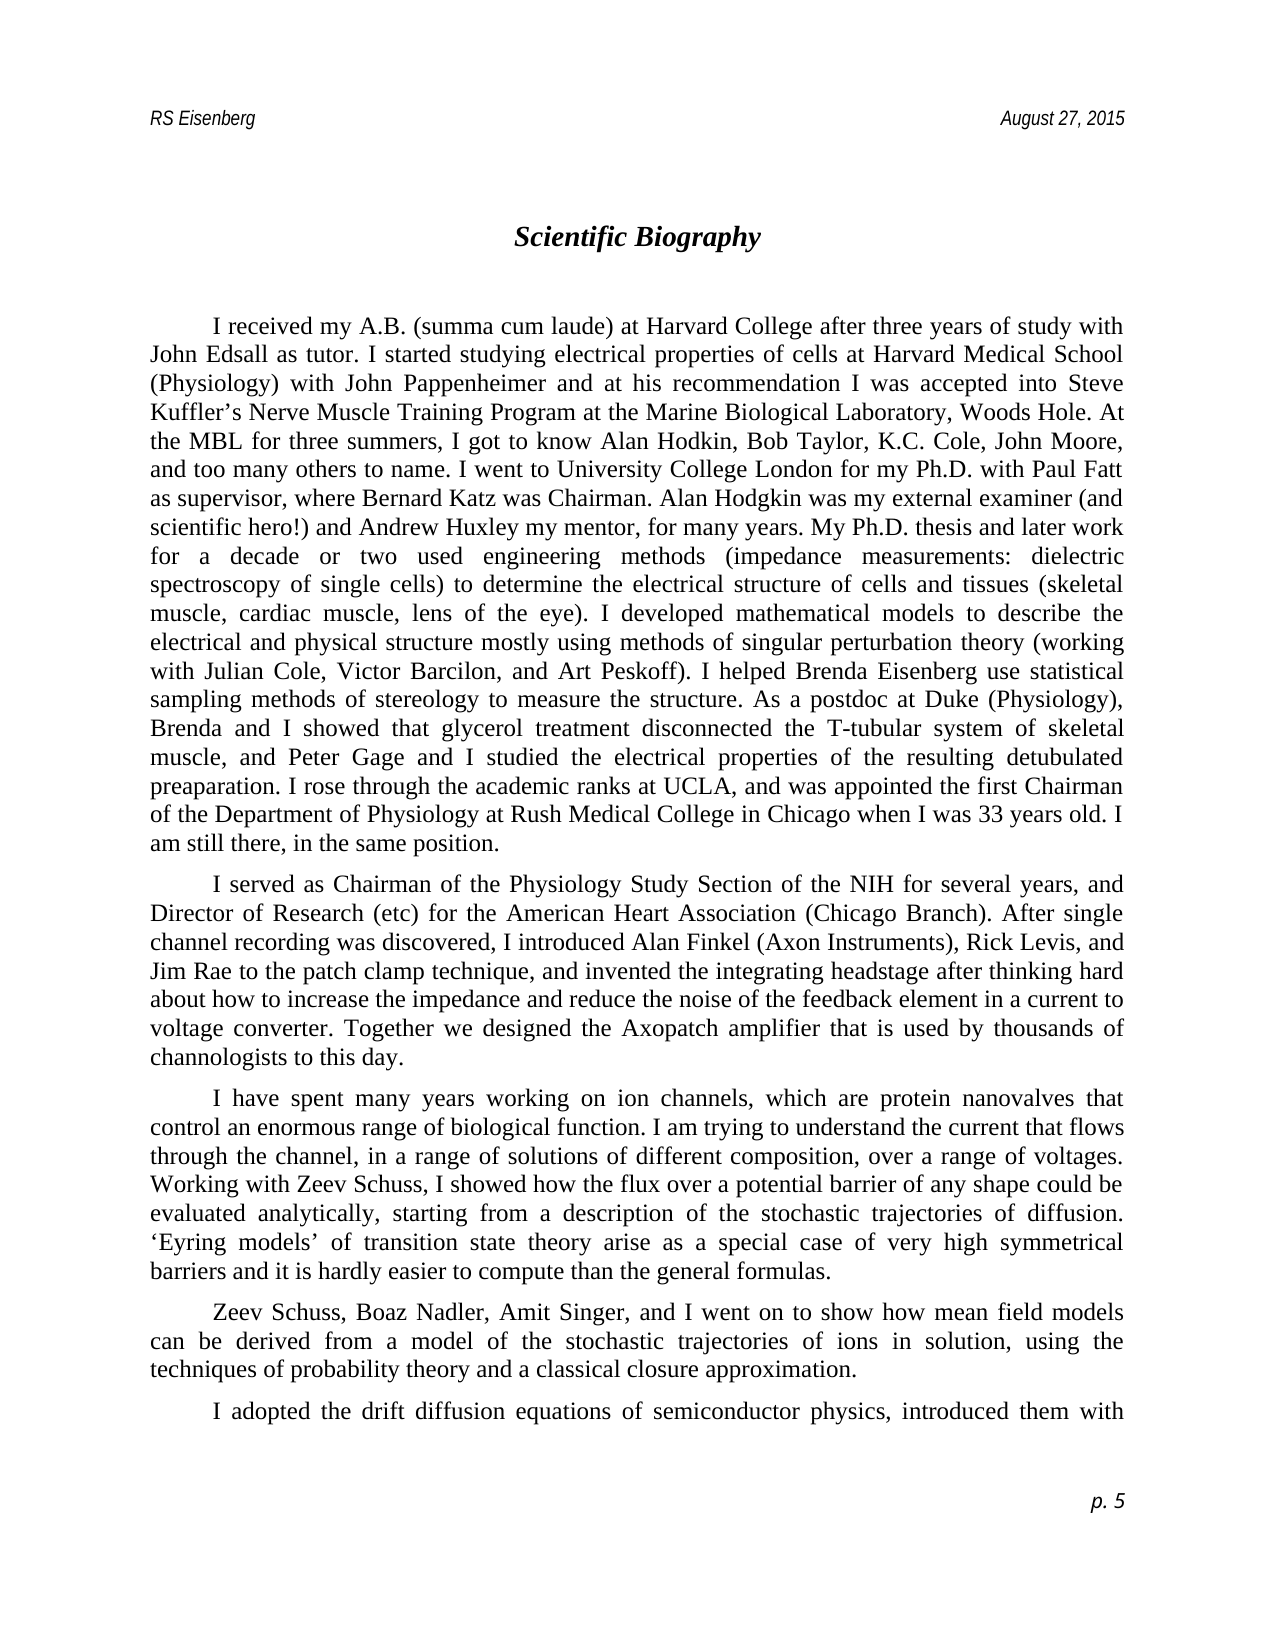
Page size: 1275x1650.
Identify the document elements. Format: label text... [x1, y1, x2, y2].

text Zeev Schuss, Boaz Nadler, Amit Singer, and I went on to show how mean field models can be derived from a model of the stochastic trajectories of ions in solution, using the techniques of probability theory and a classical closure approximation. [150, 1297, 1125, 1383]
text Scientific Biography [150, 219, 1125, 252]
text I have spent many years working on ion channels, which are protein nanovalves that control an enormous range of biological function. I am trying to understand the current that flows through the channel, in a range of solutions of different composition, over a range of voltages. Working with Zeev Schuss, I showed how the flux over a potential barrier of any shape could be evaluated analytically, starting from a description of the stochastic trajectories of diffusion. ‘Eyring models’ of transition state theory arise as a special case of very high symmetrical barriers and it is hardly easier to compute than the general formulas. [150, 1083, 1125, 1284]
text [150, 1396, 1125, 1424]
text I served as Chairman of the Physiology Study Section of the NIH for several years, and Director of Research (etc) for the American Heart Association (Chicago Branch). After single channel recording was discovered, I introduced Alan Finkel (Axon Instruments), Rick Levis, and Jim Rae to the patch clamp technique, and invented the integrating headstage after thinking hard about how to increase the impedance and reduce the noise of the feedback element in a current to voltage converter. Together we designed the Axopatch amplifier that is used by thousands of channologists to this day. [150, 869, 1125, 1071]
text I received my A.B. (summa cum laude) at Harvard College after three years of study with John Edsall as tutor. I started studying electrical properties of cells at Harvard Medical School (Physiology) with John Pappenheimer and at his recommendation I was accepted into Steve Kuffler’s Nerve Muscle Training Program at the Marine Biological Laboratory, Woods Hole. At the MBL for three summers, I got to know Alan Hodkin, Bob Taylor, K.C. Cole, John Moore, and too many others to name. I went to University College London for my Ph.D. with Paul Fatt as supervisor, where Bernard Katz was Chairman. Alan Hodgkin was my external examiner (and scientific hero!) and Andrew Huxley my mentor, for many years. My Ph.D. thesis and later work for a decade or two used engineering methods (impedance measurements: dielectric spectroscopy of single cells) to determine the electrical structure of cells and tissues (skeletal muscle, cardiac muscle, lens of the eye). I developed mathematical models to describe the electrical and physical structure mostly using methods of singular perturbation theory (working with Julian Cole, Victor Barcilon, and Art Peskoff). I helped Brenda Eisenberg use statistical sampling methods of stereology to measure the structure. As a postdoc at Duke (Physiology), Brenda and I showed that glycerol treatment disconnected the T-tubular system of skeletal muscle, and Peter Gage and I studied the electrical properties of the resulting detubulated preaparation. I rose through the academic ranks at UCLA, and was appointed the first Chairman of the Department of Physiology at Rush Medical College in Chicago when I was 33 years old. I am still there, in the same position. [150, 311, 1125, 857]
